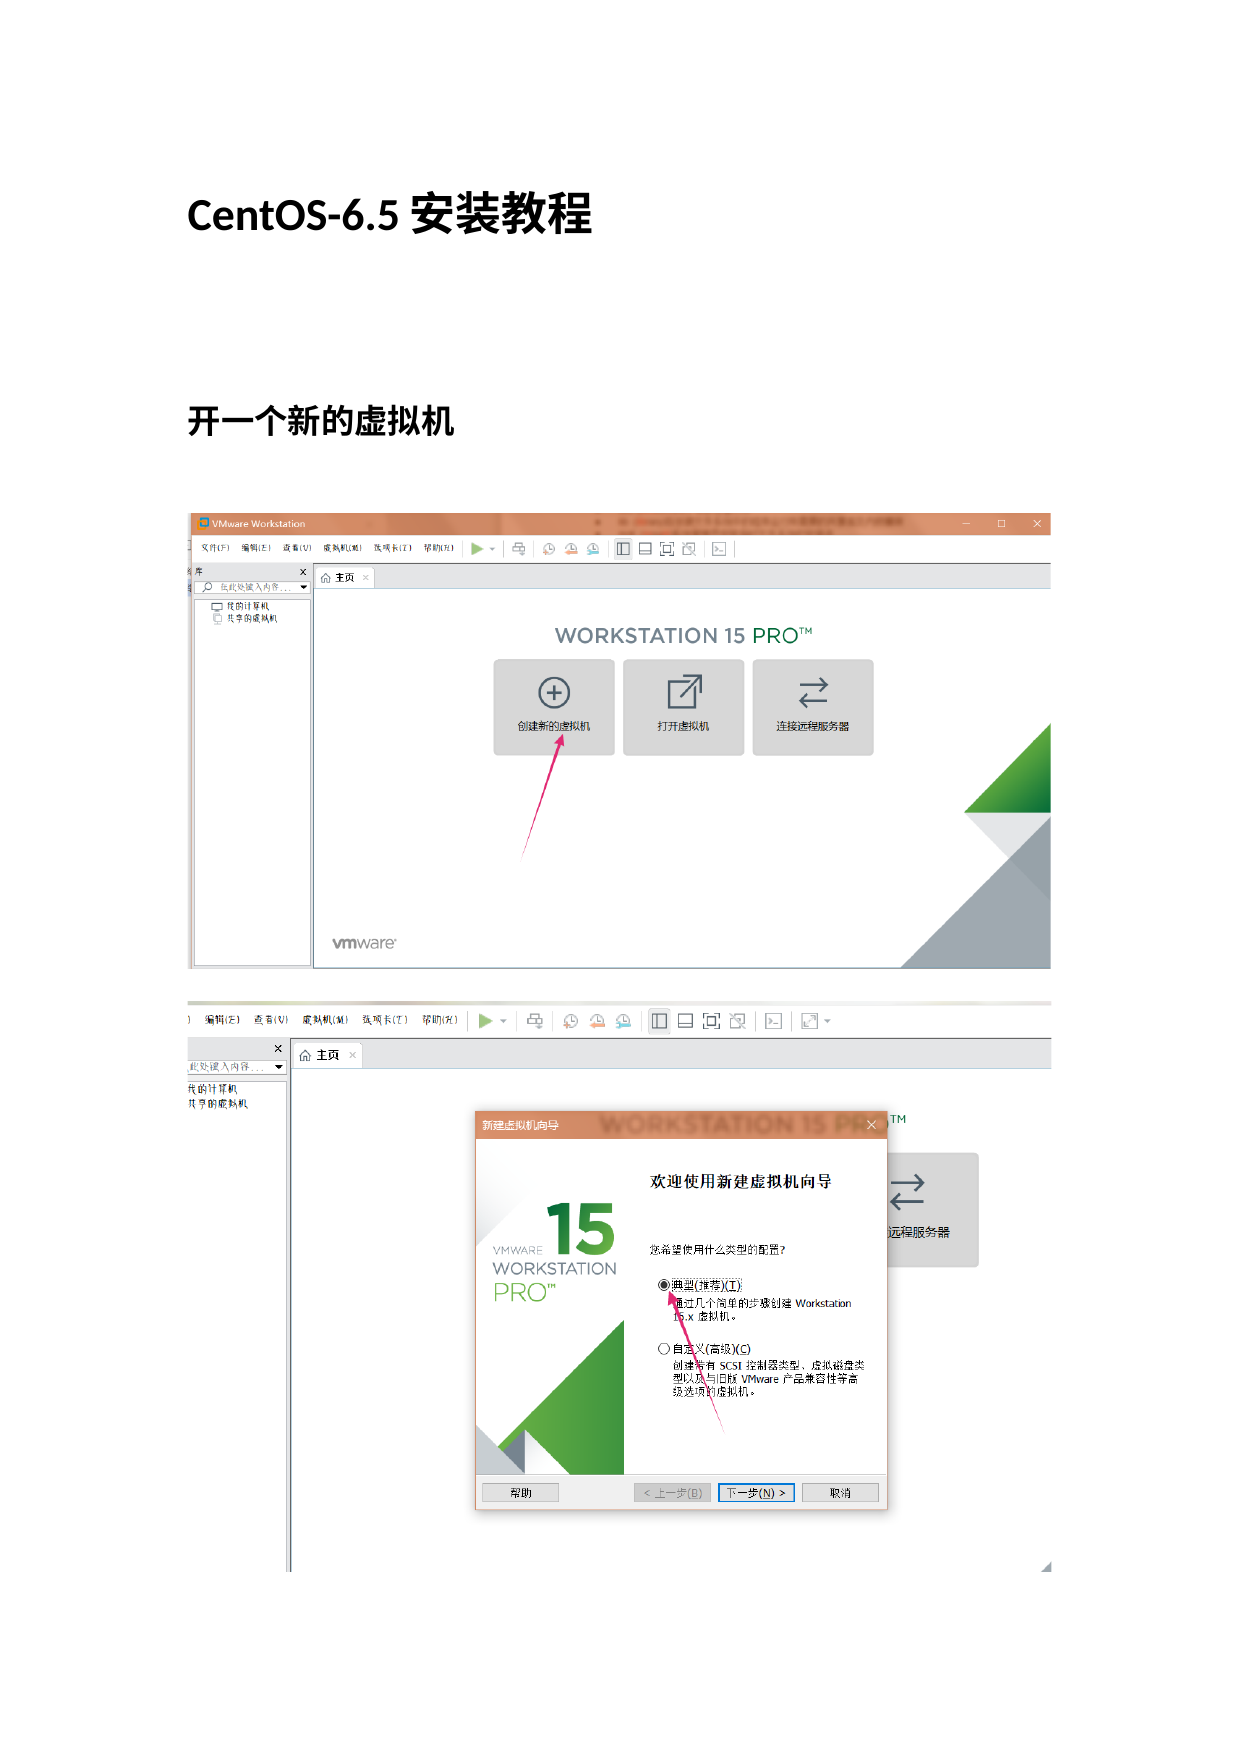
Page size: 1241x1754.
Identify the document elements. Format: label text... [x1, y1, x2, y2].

picture [187, 1001, 1052, 1572]
picture [187, 513, 1051, 969]
subtitle 开一个新的虚拟机 [187, 387, 1053, 452]
subtitle CentOS-6.5安装教程 [187, 162, 1053, 259]
